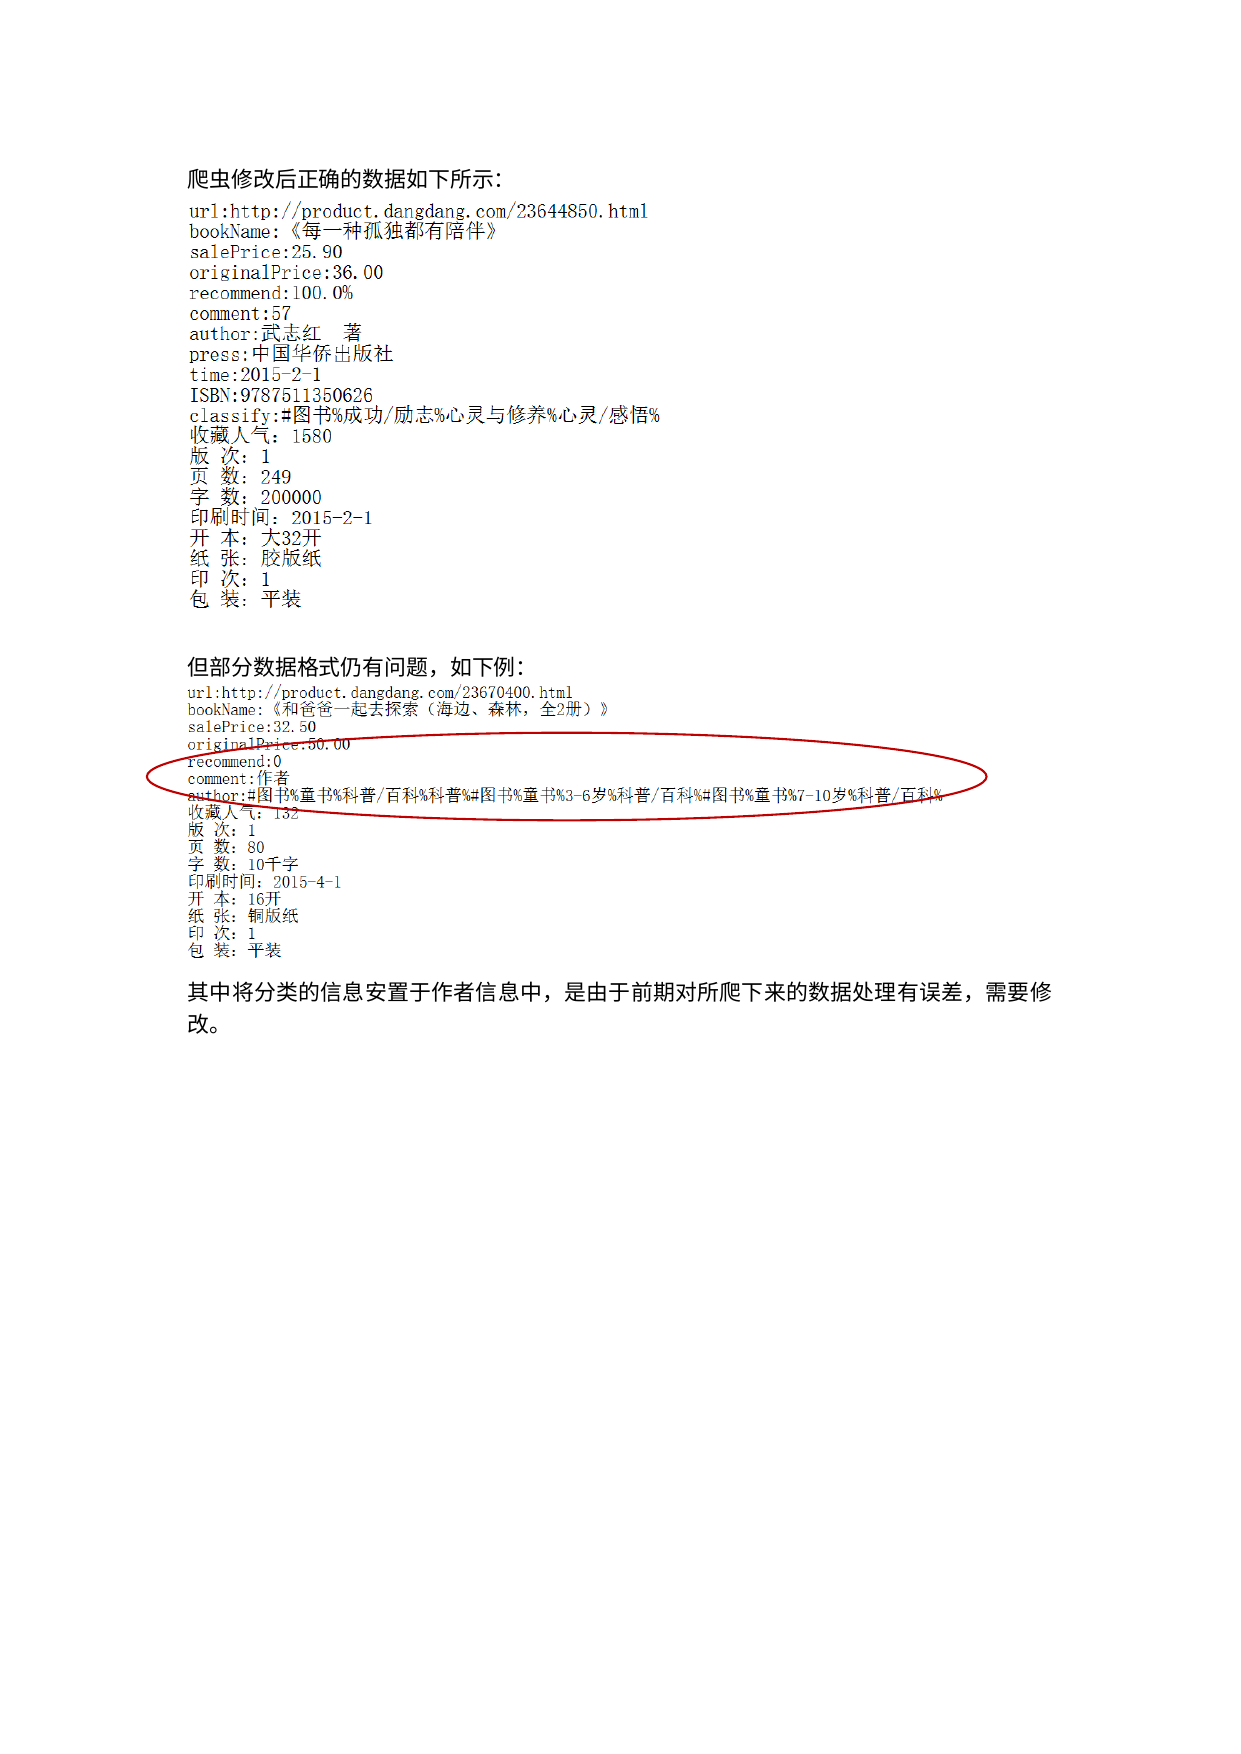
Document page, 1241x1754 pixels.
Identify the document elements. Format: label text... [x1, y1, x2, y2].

picture [187, 682, 958, 759]
text 但部分数据格式仍有问题，如下例： [187, 649, 1053, 682]
text 爬虫修改后正确的数据如下所示： [187, 162, 1053, 194]
picture [187, 194, 734, 628]
picture [187, 794, 958, 971]
text 其中将分类的信息安置于作者信息中，是由于前期对所爬下来的数据处理有误差，需要修改。 [187, 974, 1053, 1039]
picture [187, 734, 958, 819]
